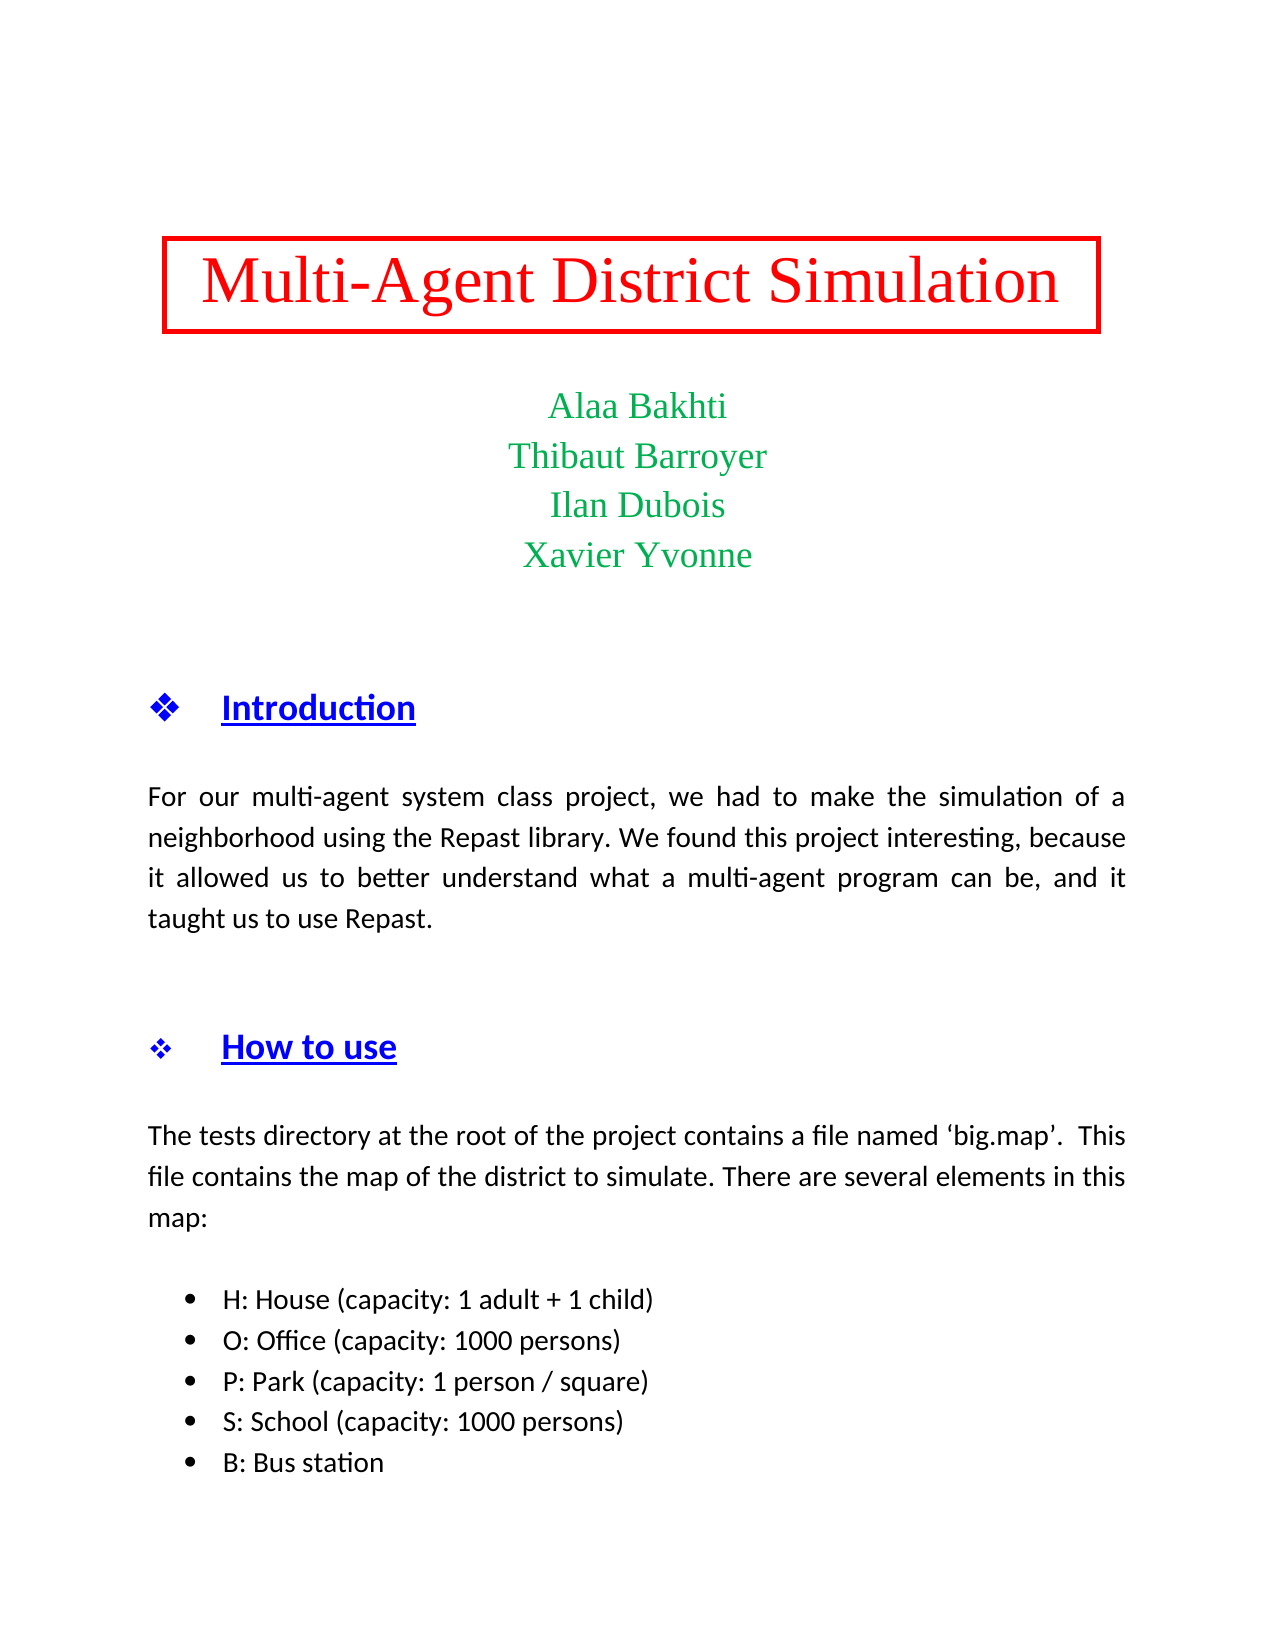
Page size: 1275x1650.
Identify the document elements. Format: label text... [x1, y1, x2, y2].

text Ilan Dubois [148, 483, 1127, 526]
list P: Park (capacity: 1 person / square) [185, 1363, 1127, 1398]
list S: School (capacity: 1000 persons) [185, 1403, 1127, 1439]
text For our multi-agent system class project, we had to make the simulation of a neighborhood using the Repast library. We found this project interesting, because it allowed us to better understand what a multi-agent program can be, and it taught us to use Repast. [148, 778, 1127, 936]
table_header Multi-Agent District Simulation [167, 241, 1096, 329]
list B: Bus station [185, 1444, 1127, 1480]
text Xavier Yvonne [148, 532, 1127, 575]
text The tests directory at the root of the project contains a file named ‘big.map’. This file contains the map of the district to simulate. There are several elements in this map: [148, 1117, 1127, 1234]
text Alaa Bakhti [148, 383, 1127, 427]
list H: House (capacity: 1 adult + 1 child) [185, 1281, 1127, 1316]
list O: Office (capacity: 1000 persons) [185, 1322, 1127, 1357]
list Introduction [148, 684, 1127, 730]
list How to use [148, 1023, 1127, 1069]
text Thibaut Barroyer [148, 433, 1127, 476]
